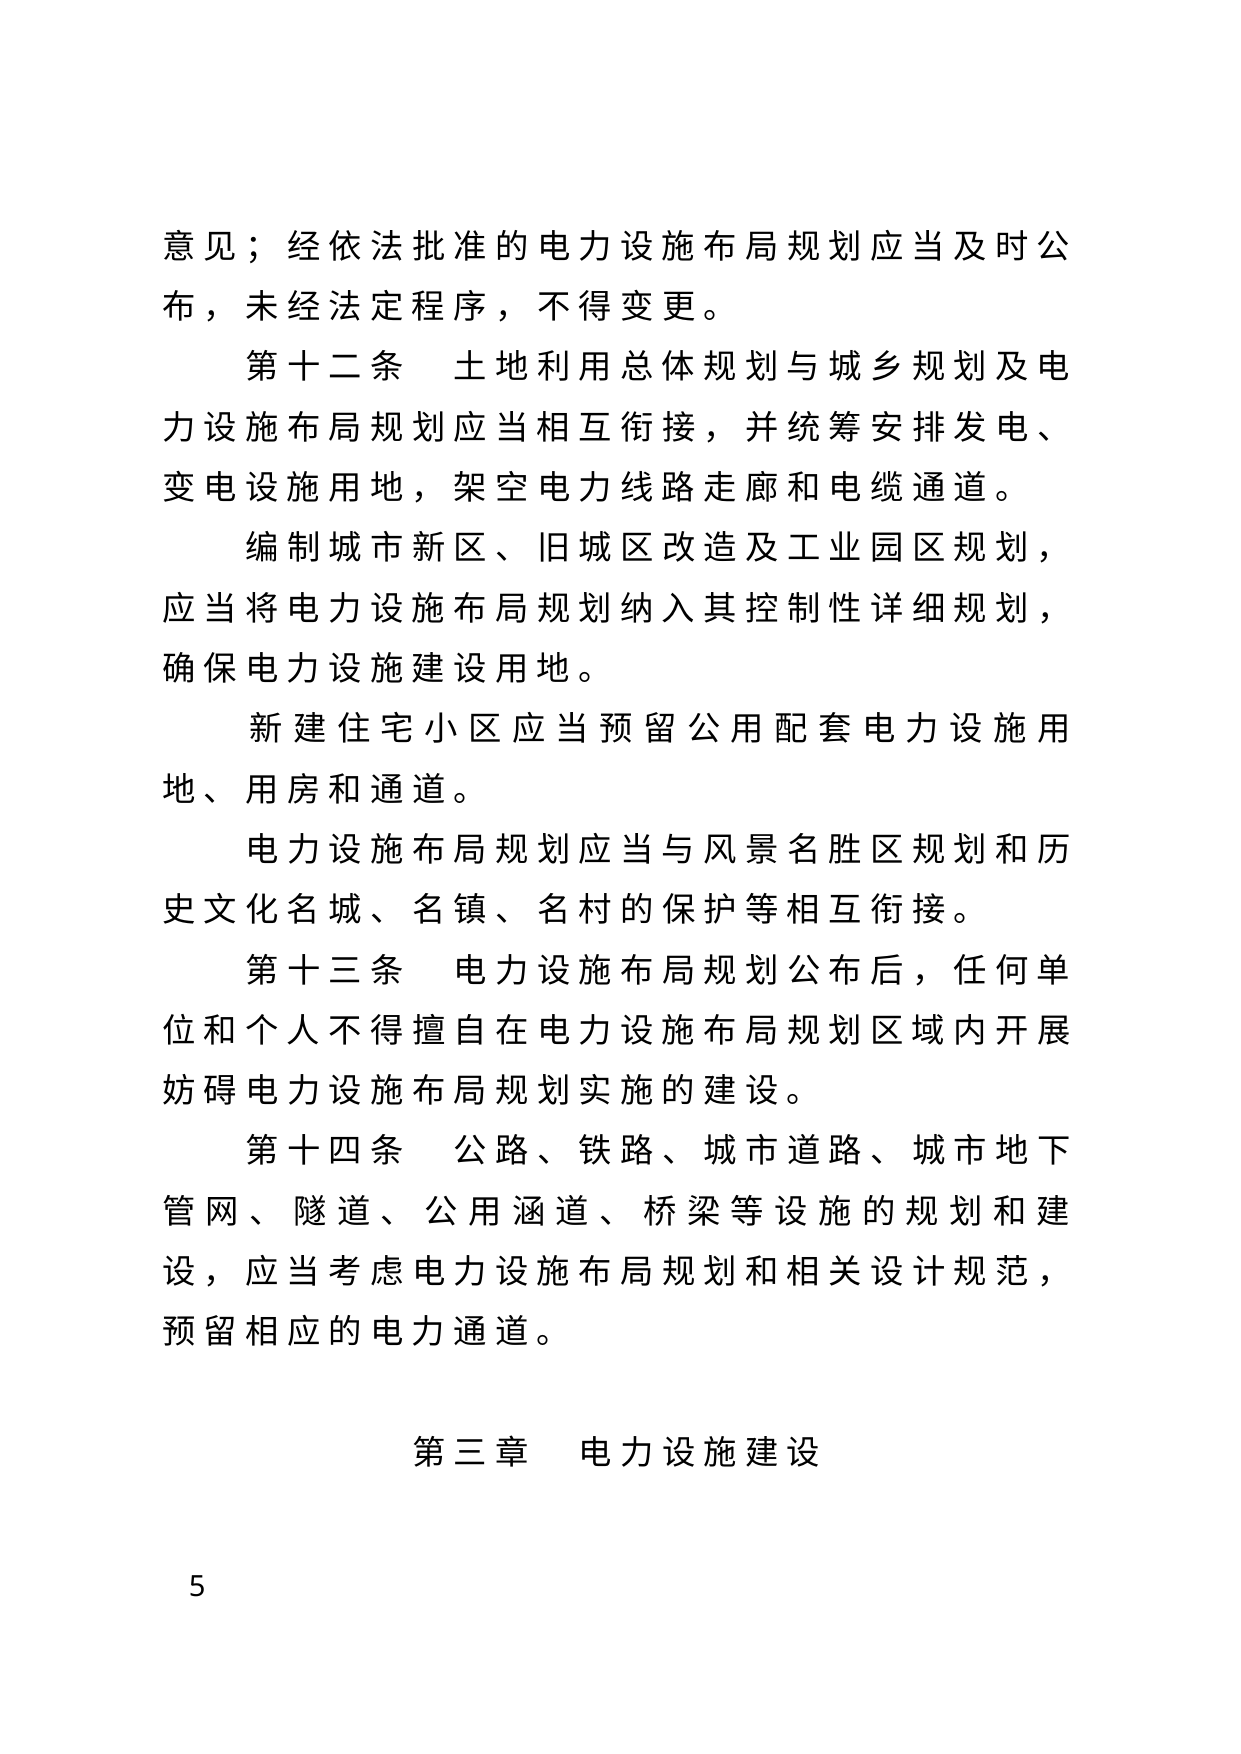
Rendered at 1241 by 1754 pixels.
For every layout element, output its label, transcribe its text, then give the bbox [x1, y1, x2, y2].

text 第十三条 电力设施布局规划公布后，任何单位和个人不得擅自在电力设施布局规划区域内开展妨碍电力设施布局规划实施的建设。 [162, 937, 1078, 1118]
text 编制城市新区、旧城区改造及工业园区规划，应当将电力设施布局规划纳入其控制性详细规划，确保电力设施建设用地。 [162, 515, 1078, 696]
text 第十二条 土地利用总体规划与城乡规划及电力设施布局规划应当相互衔接，并统筹安排发电、变电设施用地，架空电力线路走廊和电缆通道。 [162, 334, 1078, 515]
text 新建住宅小区应当预留公用配套电力设施用地、用房和通道。 [162, 696, 1078, 817]
text 电力设施布局规划应当与风景名胜区规划和历史文化名城、名镇、名村的保护等相互衔接。 [162, 817, 1078, 937]
text 第十四条 公路、铁路、城市道路、城市地下管网、隧道、公用涵道、桥梁等设施的规划和建设，应当考虑电力设施布局规划和相关设计规范，预留相应的电力通道。 [162, 1118, 1078, 1359]
text 第三章 电力设施建设 [162, 1420, 1078, 1480]
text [162, 213, 1078, 334]
